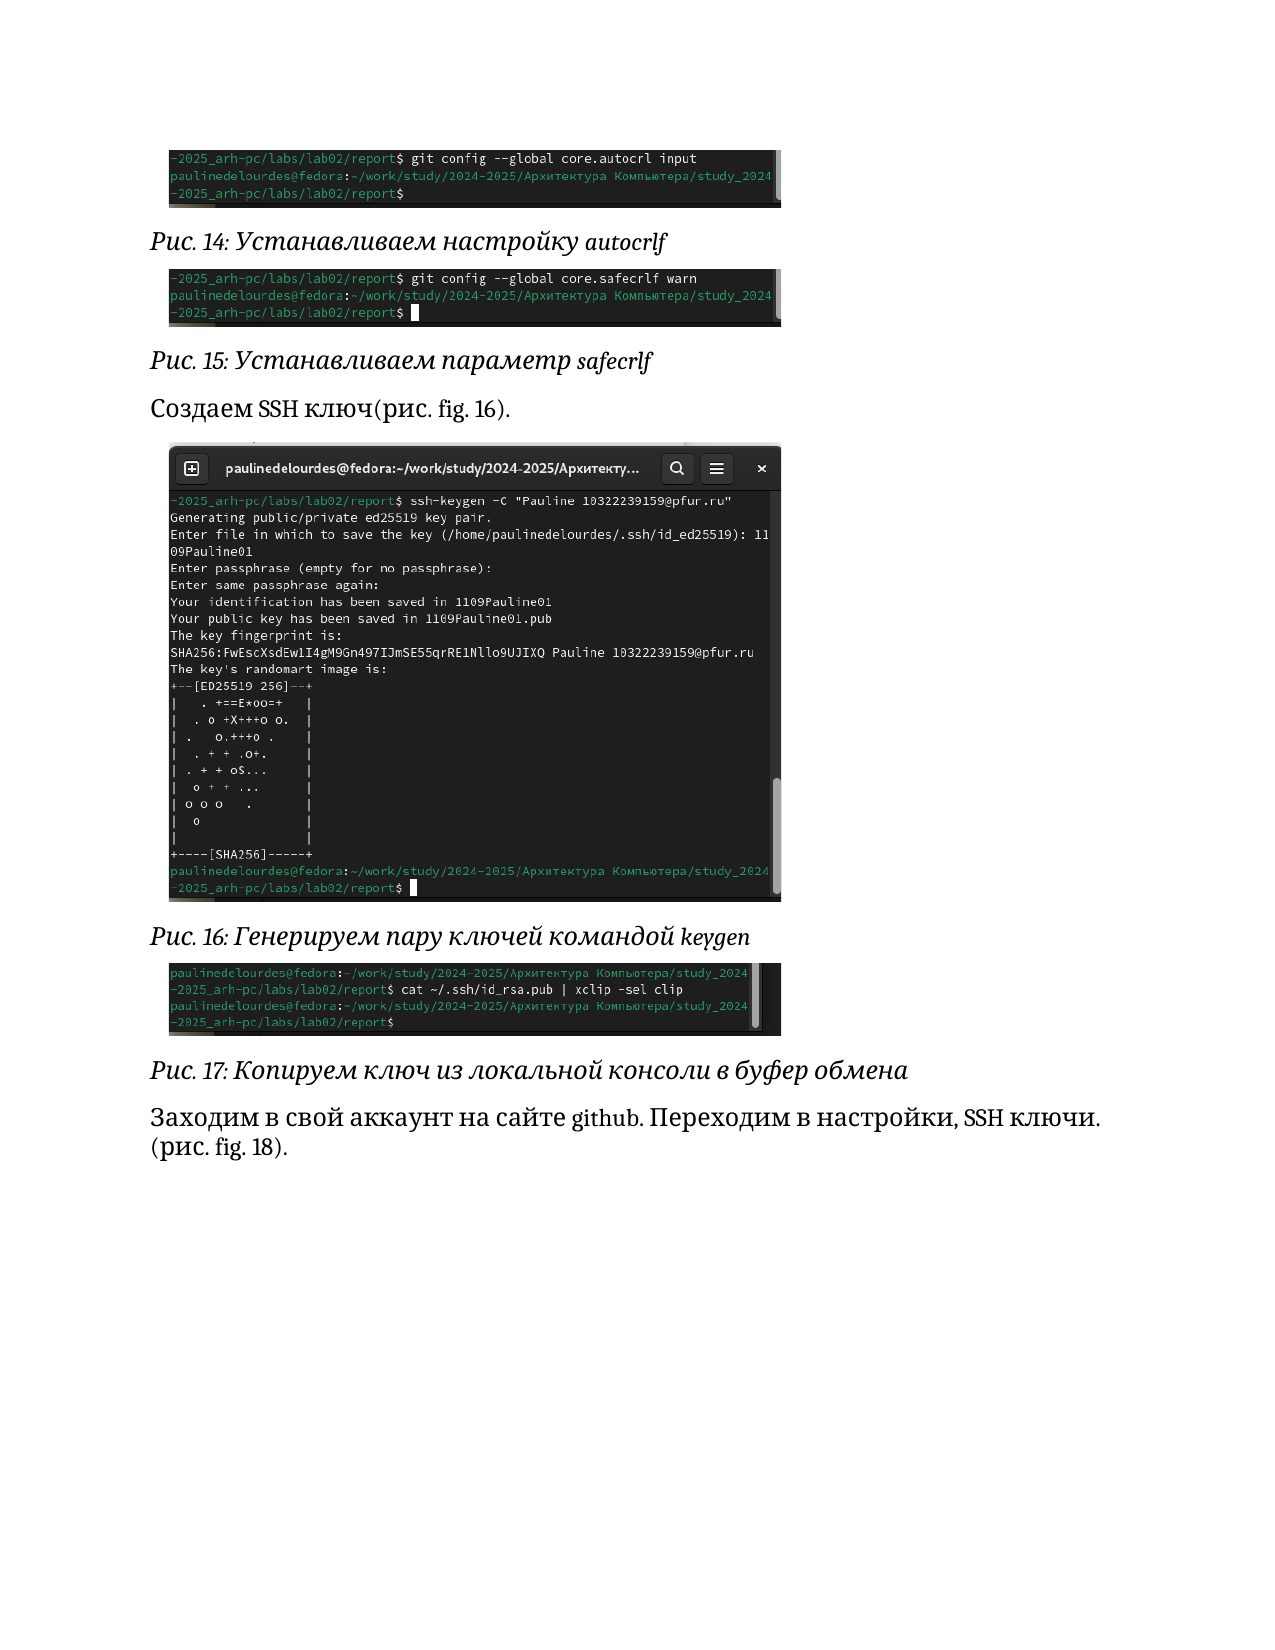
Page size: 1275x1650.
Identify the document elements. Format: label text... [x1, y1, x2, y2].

picture [168, 150, 782, 208]
picture [168, 442, 782, 902]
text Создаем SSH ключ(рис. fig. 16). [150, 395, 1125, 423]
text Рис. 14: Устанавливаем настройку autocrlf [150, 228, 1125, 257]
text Рис. 16: Генерируем пару ключей командой keygen [150, 922, 1125, 951]
text Рис. 15: Устанавливаем параметр safecrlf [150, 347, 1125, 376]
text Рис. 17: Копируем ключ из локальной консоли в буфер обмена [150, 1057, 1125, 1085]
picture [168, 269, 782, 327]
picture [168, 963, 782, 1036]
text Заходим в свой аккаунт на сайте github. Переходим в настройки, SSH ключи. (рис. fig. 18). [150, 1104, 1125, 1162]
